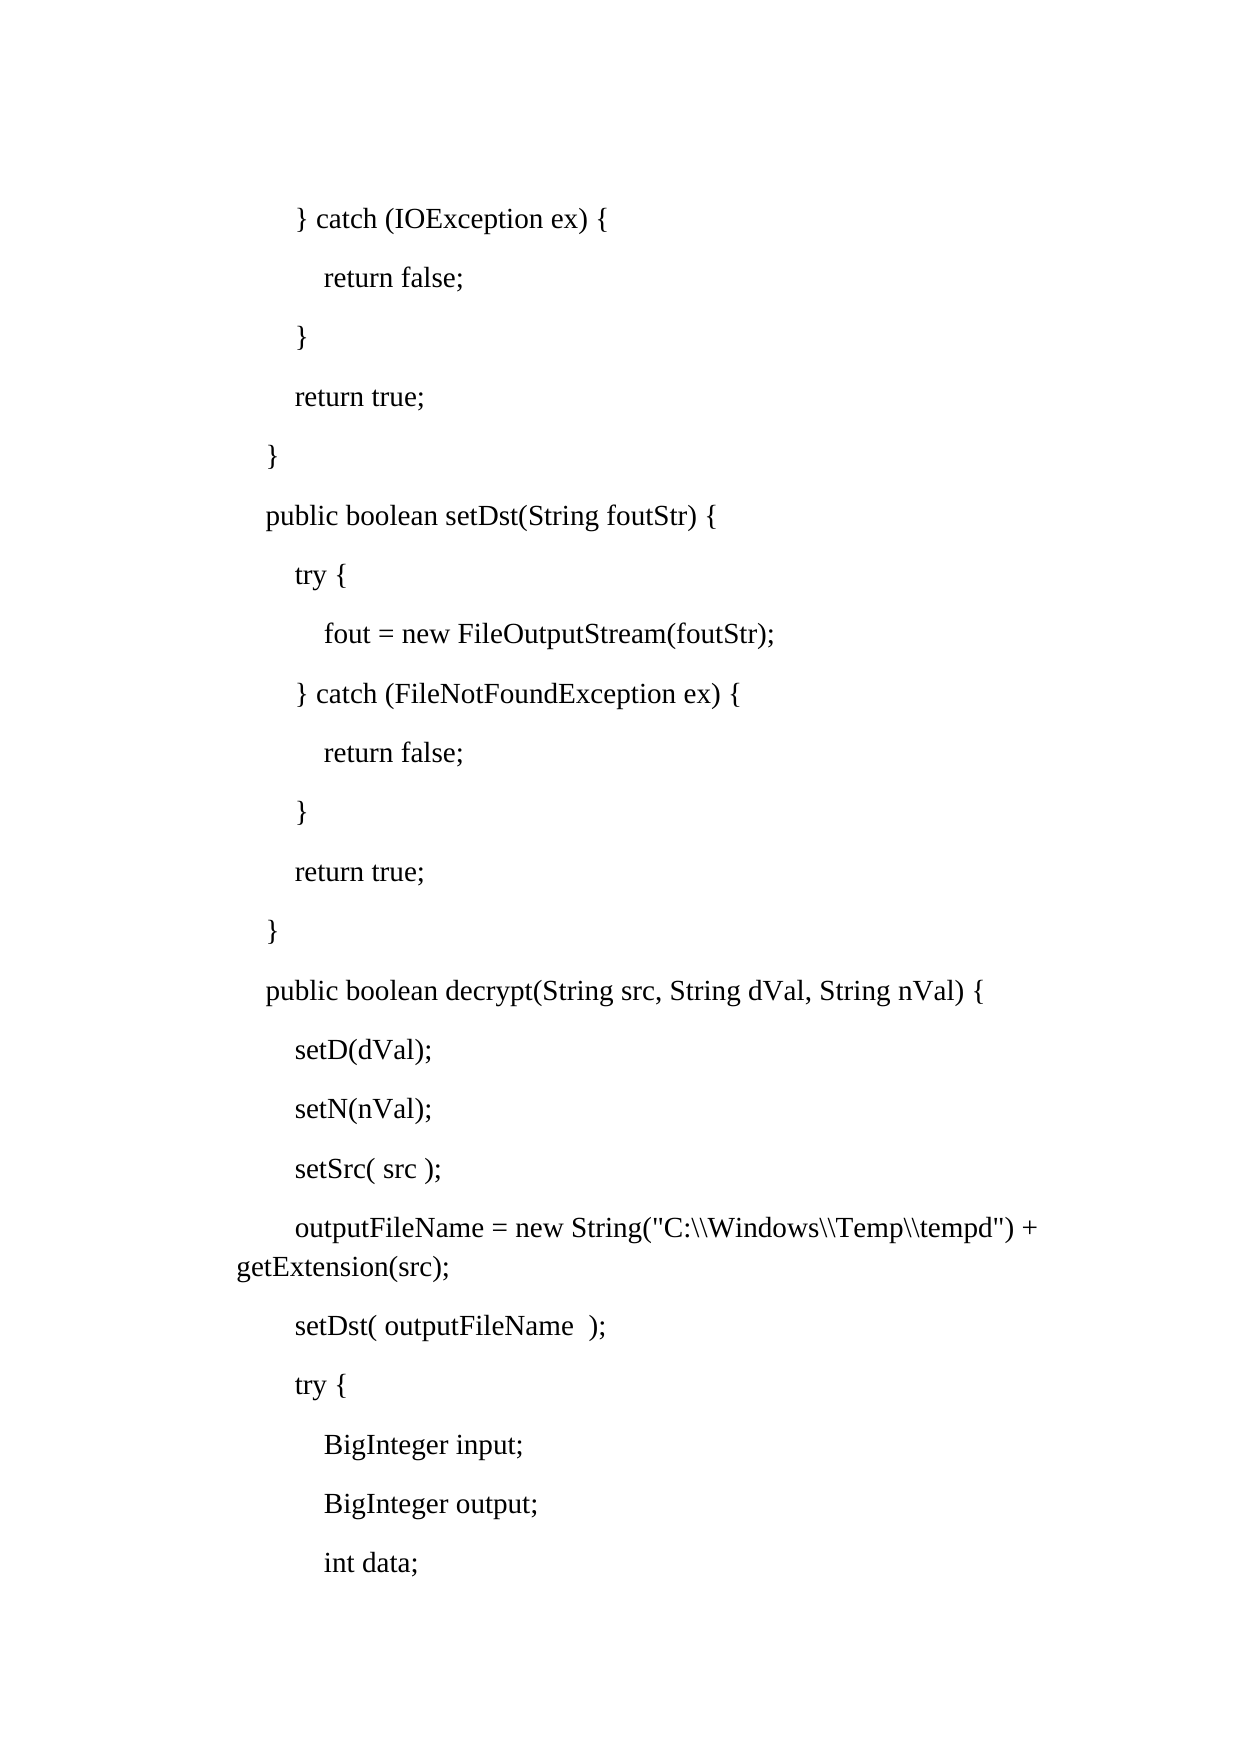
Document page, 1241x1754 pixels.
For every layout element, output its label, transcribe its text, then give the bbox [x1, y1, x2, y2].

text } catch (IOException ex) { [236, 201, 1122, 234]
text setD(dVal); [236, 1032, 1122, 1066]
text } [236, 319, 1122, 353]
text return true; [236, 379, 1122, 412]
text try { [236, 557, 1122, 591]
text BigInteger output; [236, 1486, 1122, 1520]
text try { [236, 1367, 1122, 1401]
text } catch (FileNotFoundException ex) { [236, 676, 1122, 709]
text int data; [236, 1546, 1122, 1579]
text return false; [236, 735, 1122, 769]
text return false; [236, 260, 1122, 294]
text setN(nVal); [236, 1091, 1122, 1125]
text } [236, 913, 1122, 947]
text outputFileName = new String("C:\\Windows\\Temp\\tempd") + getExtension(src); [236, 1210, 1122, 1282]
text BigInteger input; [236, 1427, 1122, 1460]
text public boolean decrypt(String src, String dVal, String nVal) { [236, 973, 1122, 1006]
text public boolean setDst(String foutStr) { [236, 498, 1122, 531]
text setSrc( src ); [236, 1151, 1122, 1184]
text fout = new FileOutputStream(foutStr); [236, 616, 1122, 650]
text } [236, 794, 1122, 828]
text setDst( outputFileName ); [236, 1308, 1122, 1342]
text } [236, 438, 1122, 472]
text return true; [236, 854, 1122, 887]
